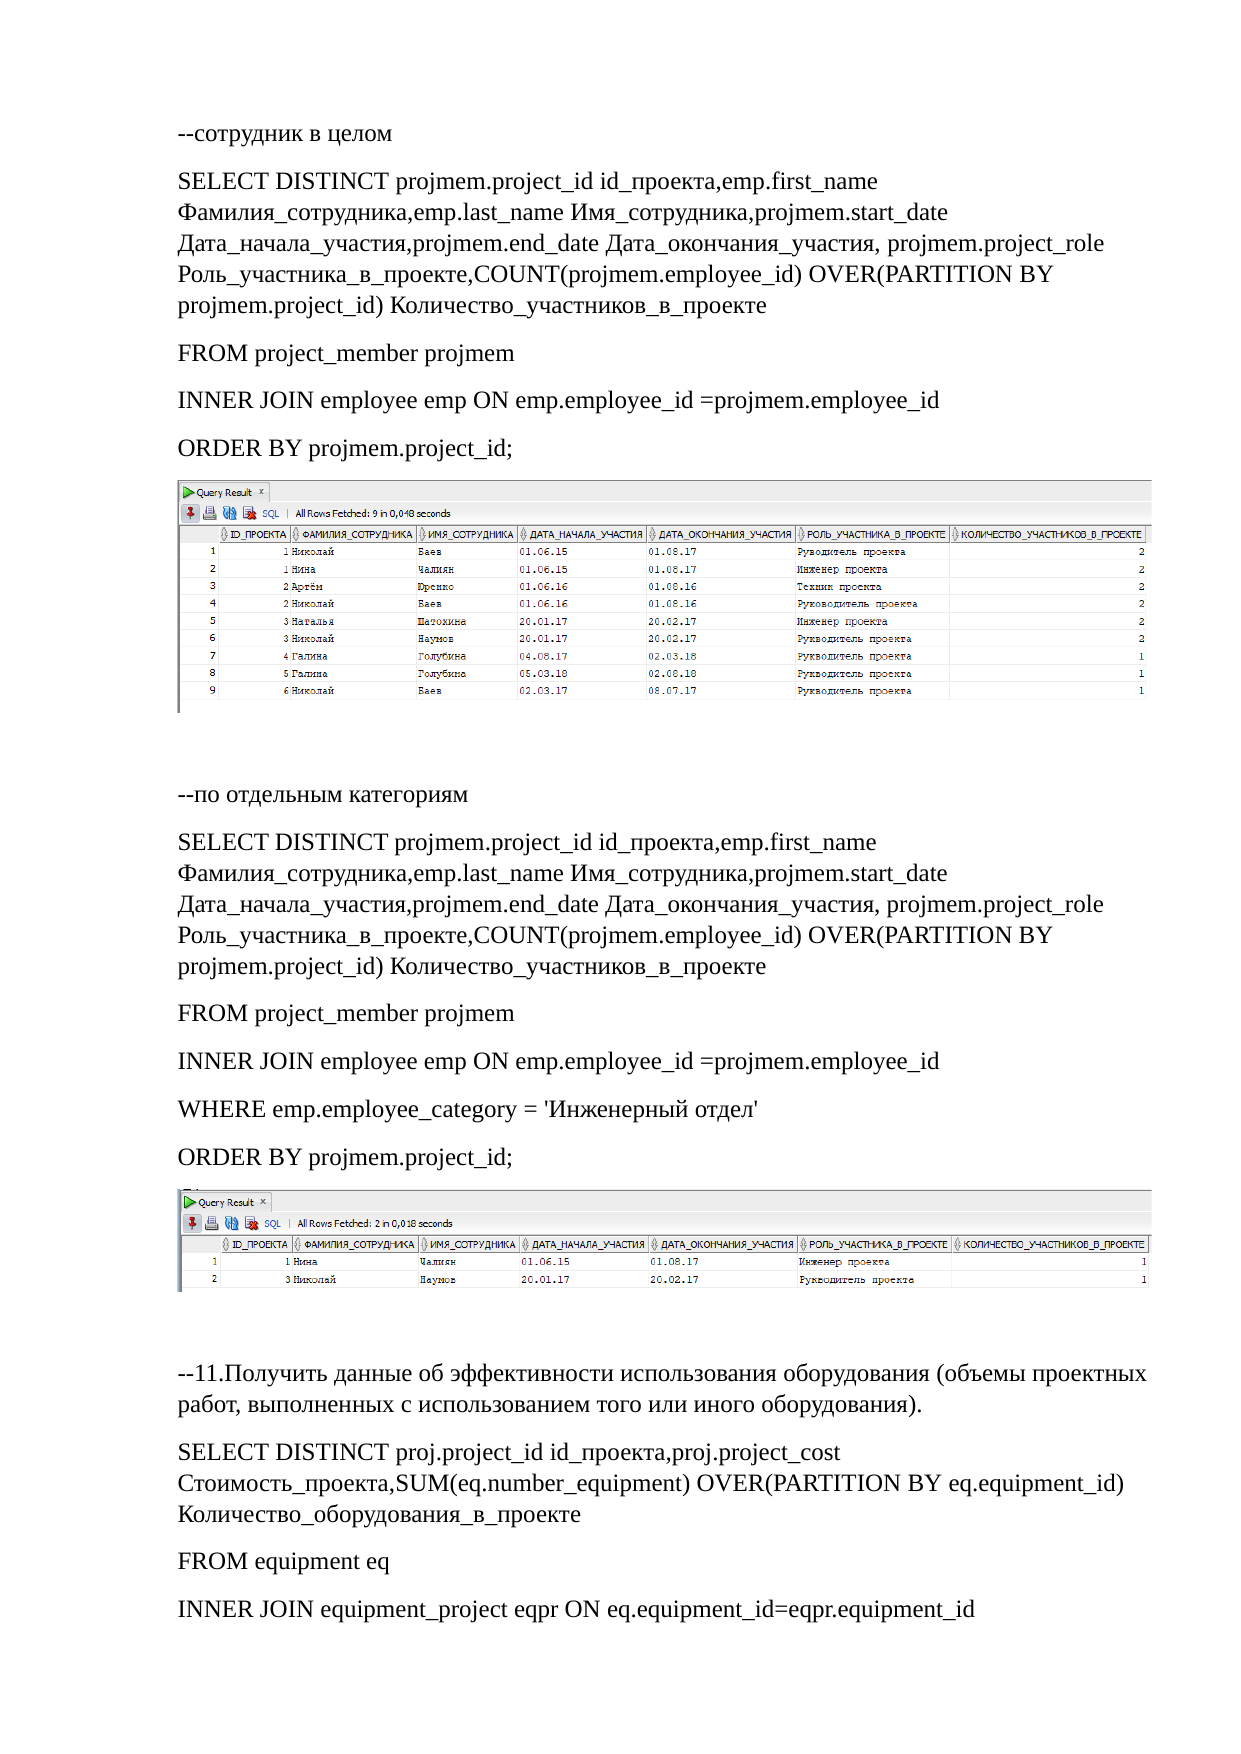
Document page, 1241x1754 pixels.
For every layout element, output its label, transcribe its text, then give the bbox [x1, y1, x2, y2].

text FROM equipment eq [177, 1546, 1152, 1575]
text --сотрудник в целом [177, 118, 1152, 147]
text SELECT DISTINCT projmem.project_id id_проекта,emp.first_name Фамилия_сотрудника,emp.last_name Имя_сотрудника,projmem.start_date Дата_начала_участия,projmem.end_date Дата_окончания_участия, projmem.project_role Роль_участника_в_проекте,COUNT(projmem.employee_id) OVER(PARTITION BY projmem.project_id) Количество_участников_в_проектe [177, 827, 1152, 979]
picture [177, 1189, 1152, 1292]
text ORDER BY projmem.project_id; [177, 1142, 1152, 1170]
text INNER JOIN equipment_project eqpr ON eq.equipment_id=eqpr.equipment_id [177, 1594, 1152, 1623]
text --11.Получить данные об эффективности использования оборудования (объемы проектных работ, выполненных с использованием того или иного оборудования). [177, 1358, 1152, 1418]
text INNER JOIN employee emp ON emp.employee_id =projmem.employee_id [177, 385, 1152, 414]
picture [177, 480, 1152, 713]
text FROM project_member projmem [177, 998, 1152, 1027]
text SELECT DISTINCT projmem.project_id id_проекта,emp.first_name Фамилия_сотрудника,emp.last_name Имя_сотрудника,projmem.start_date Дата_начала_участия,projmem.end_date Дата_окончания_участия, projmem.project_role Роль_участника_в_проекте,COUNT(projmem.employee_id) OVER(PARTITION BY projmem.project_id) Количество_участников_в_проектe [177, 166, 1152, 319]
text --по отдельным категориям [177, 779, 1152, 808]
text SELECT DISTINCT proj.project_id id_проекта,proj.project_cost Стоимость_проекта,SUM(eq.number_equipment) OVER(PARTITION BY eq.equipment_id) Количество_оборудования_в_проектe [177, 1437, 1152, 1527]
text FROM project_member projmem [177, 338, 1152, 366]
text ORDER BY projmem.project_id; [177, 433, 1152, 462]
text WHERE emp.employee_category = 'Инженерный отдел' [177, 1094, 1152, 1123]
text INNER JOIN employee emp ON emp.employee_id =projmem.employee_id [177, 1046, 1152, 1075]
